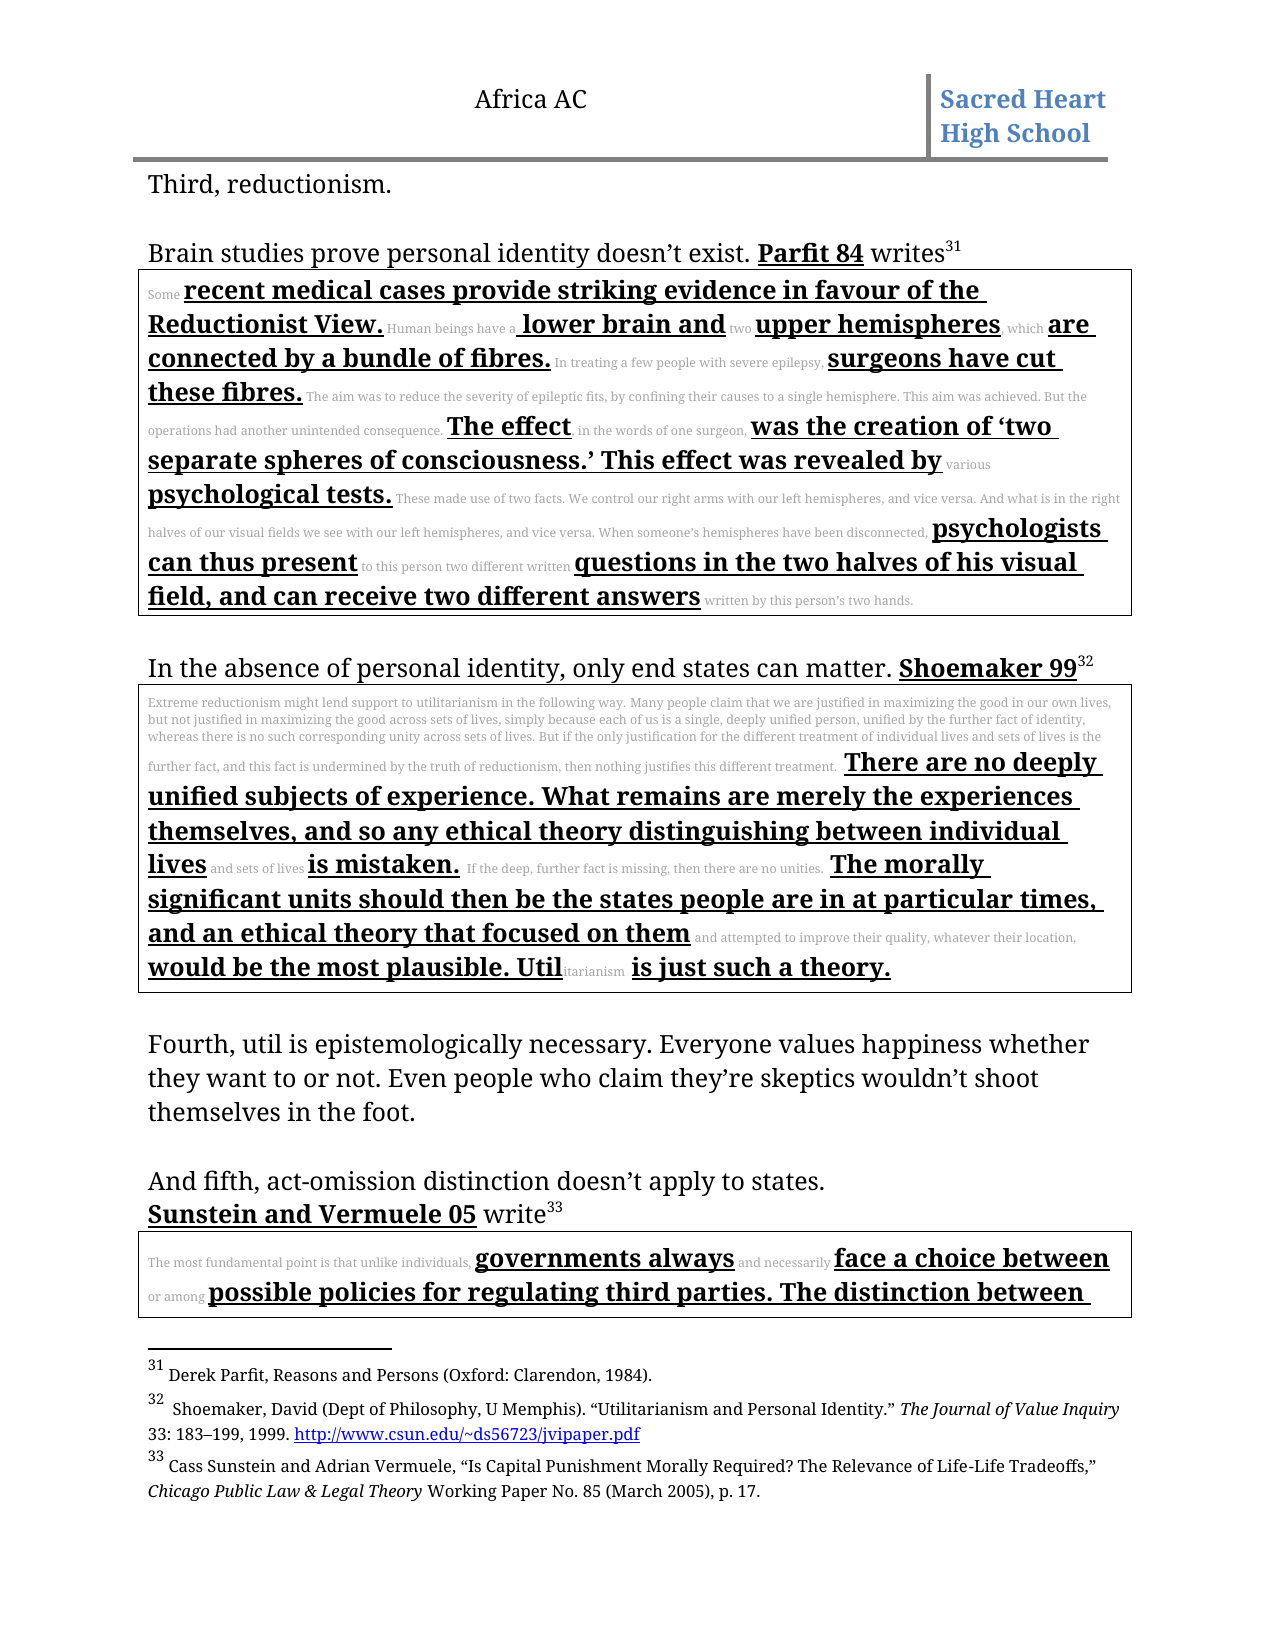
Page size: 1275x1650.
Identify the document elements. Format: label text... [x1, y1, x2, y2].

text Extreme reductionism might lend support to utilitarianism in the following way. Many people claim that we are justified in maximizing the good in our own lives, but not justified in maximizing the good across sets of lives, simply because each of us is a single, deeply unified person, unified by the further fact of identity, whereas there is no such corresponding unity across sets of lives. But if the only justification for the different treatment of individual lives and sets of lives is the further fact, and this fact is undermined by the truth of reductionism, then nothing justifies this different treatment. There are no deeply unified subjects of experience. What remains are merely the experiences themselves, and so any ethical theory distinguishing between individual lives and sets of lives is mistaken. If the deep, further fact is missing, then there are no unities. The morally significant units should then be the states people are in at particular times, and an ethical theory that focused on them and attempted to improve their quality, whatever their location, would be the most plausible. Utilitarianism is just such a theory. [139, 685, 1131, 992]
text Fourth, util is epistemologically necessary. Everyone values happiness whether they want to or not. Even people who claim they’re skeptics wouldn’t shoot themselves in the foot. [148, 1027, 1122, 1129]
text Sunstein and Vermuele 05 write [148, 1197, 1122, 1231]
text Third, reductionism. [148, 167, 1122, 201]
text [139, 1232, 1131, 1317]
text Brain studies prove personal identity doesn’t exist. Parfit 84 writes [148, 235, 1122, 269]
text Some recent medical cases provide striking evidence in favour of the Reductionist View. Human beings have a lower brain and two upper hemispheres, which are connected by a bundle of fibres. In treating a few people with severe epilepsy, surgeons have cut these fibres. The aim was to reduce the severity of epileptic fits, by confining their causes to a single hemisphere. This aim was achieved. But the operations had another unintended consequence. The effect, in the words of one surgeon, was the creation of ‘two separate spheres of consciousness.’ This effect was revealed by various psychological tests. These made use of two facts. We control our right arms with our left hemispheres, and vice versa. And what is in the right halves of our visual fields we see with our left hemispheres, and vice versa. When someone’s hemispheres have been disconnected, psychologists can thus present to this person two different written questions in the two halves of his visual field, and can receive two different answers written by this person’s two hands. [139, 270, 1131, 615]
text In the absence of personal identity, only end states can matter. Shoemaker 99 [148, 650, 1122, 684]
text And fifth, act-omission distinction doesn’t apply to states. [148, 1163, 1122, 1197]
